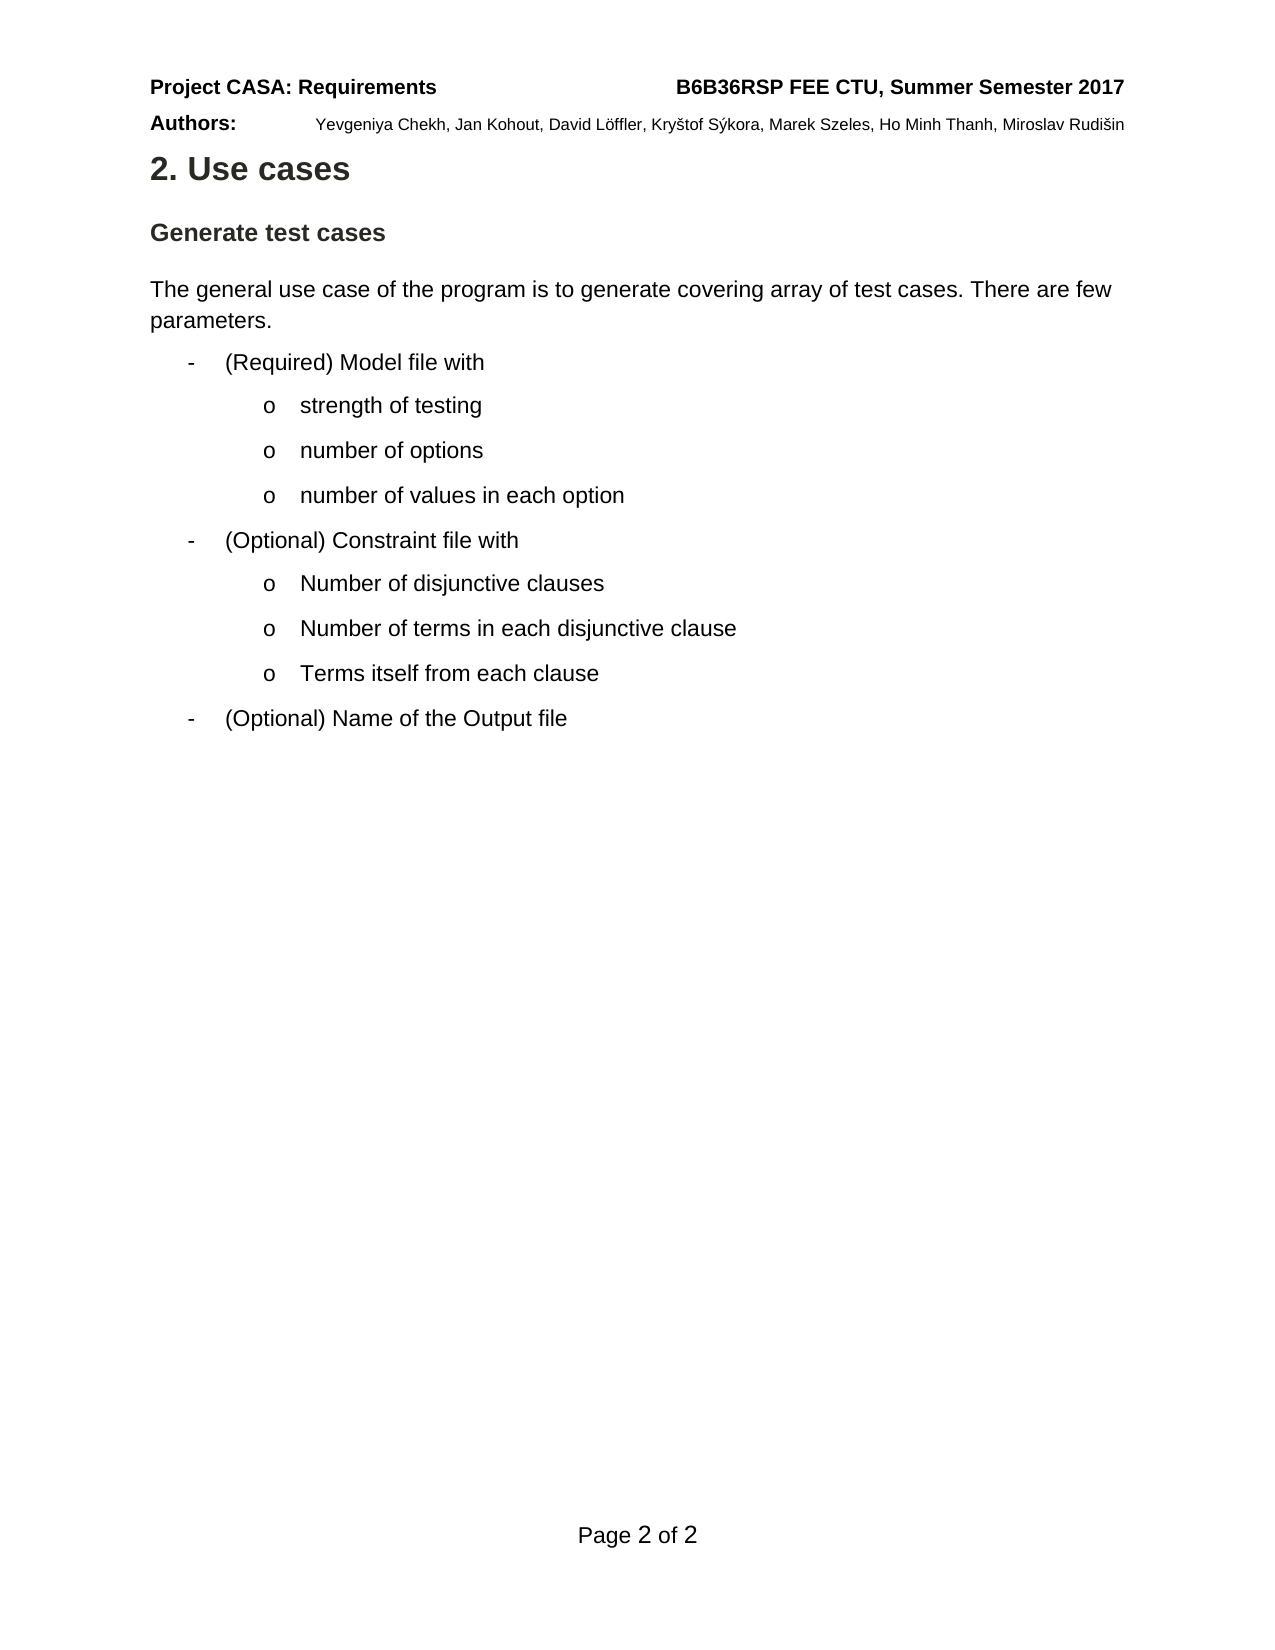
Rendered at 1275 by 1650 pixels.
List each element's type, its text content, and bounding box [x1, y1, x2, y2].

subtitle Use cases [150, 149, 1125, 188]
list number of options [262, 437, 1125, 465]
list (Optional) Constraint file with [187, 527, 1125, 553]
subtitle Generate test cases [150, 218, 1125, 247]
list Number of disjunctive clauses [262, 570, 1125, 598]
list Number of terms in each disjunctive clause [262, 615, 1125, 643]
list Terms itself from each clause [262, 660, 1125, 688]
list (Optional) Name of the Output file [187, 705, 1125, 731]
list (Required) Model file with [187, 349, 1125, 376]
text The general use case of the program is to generate covering array of test cases. There are few parameters. [150, 276, 1125, 333]
list number of values in each option [262, 482, 1125, 510]
list strength of testing [262, 392, 1125, 420]
